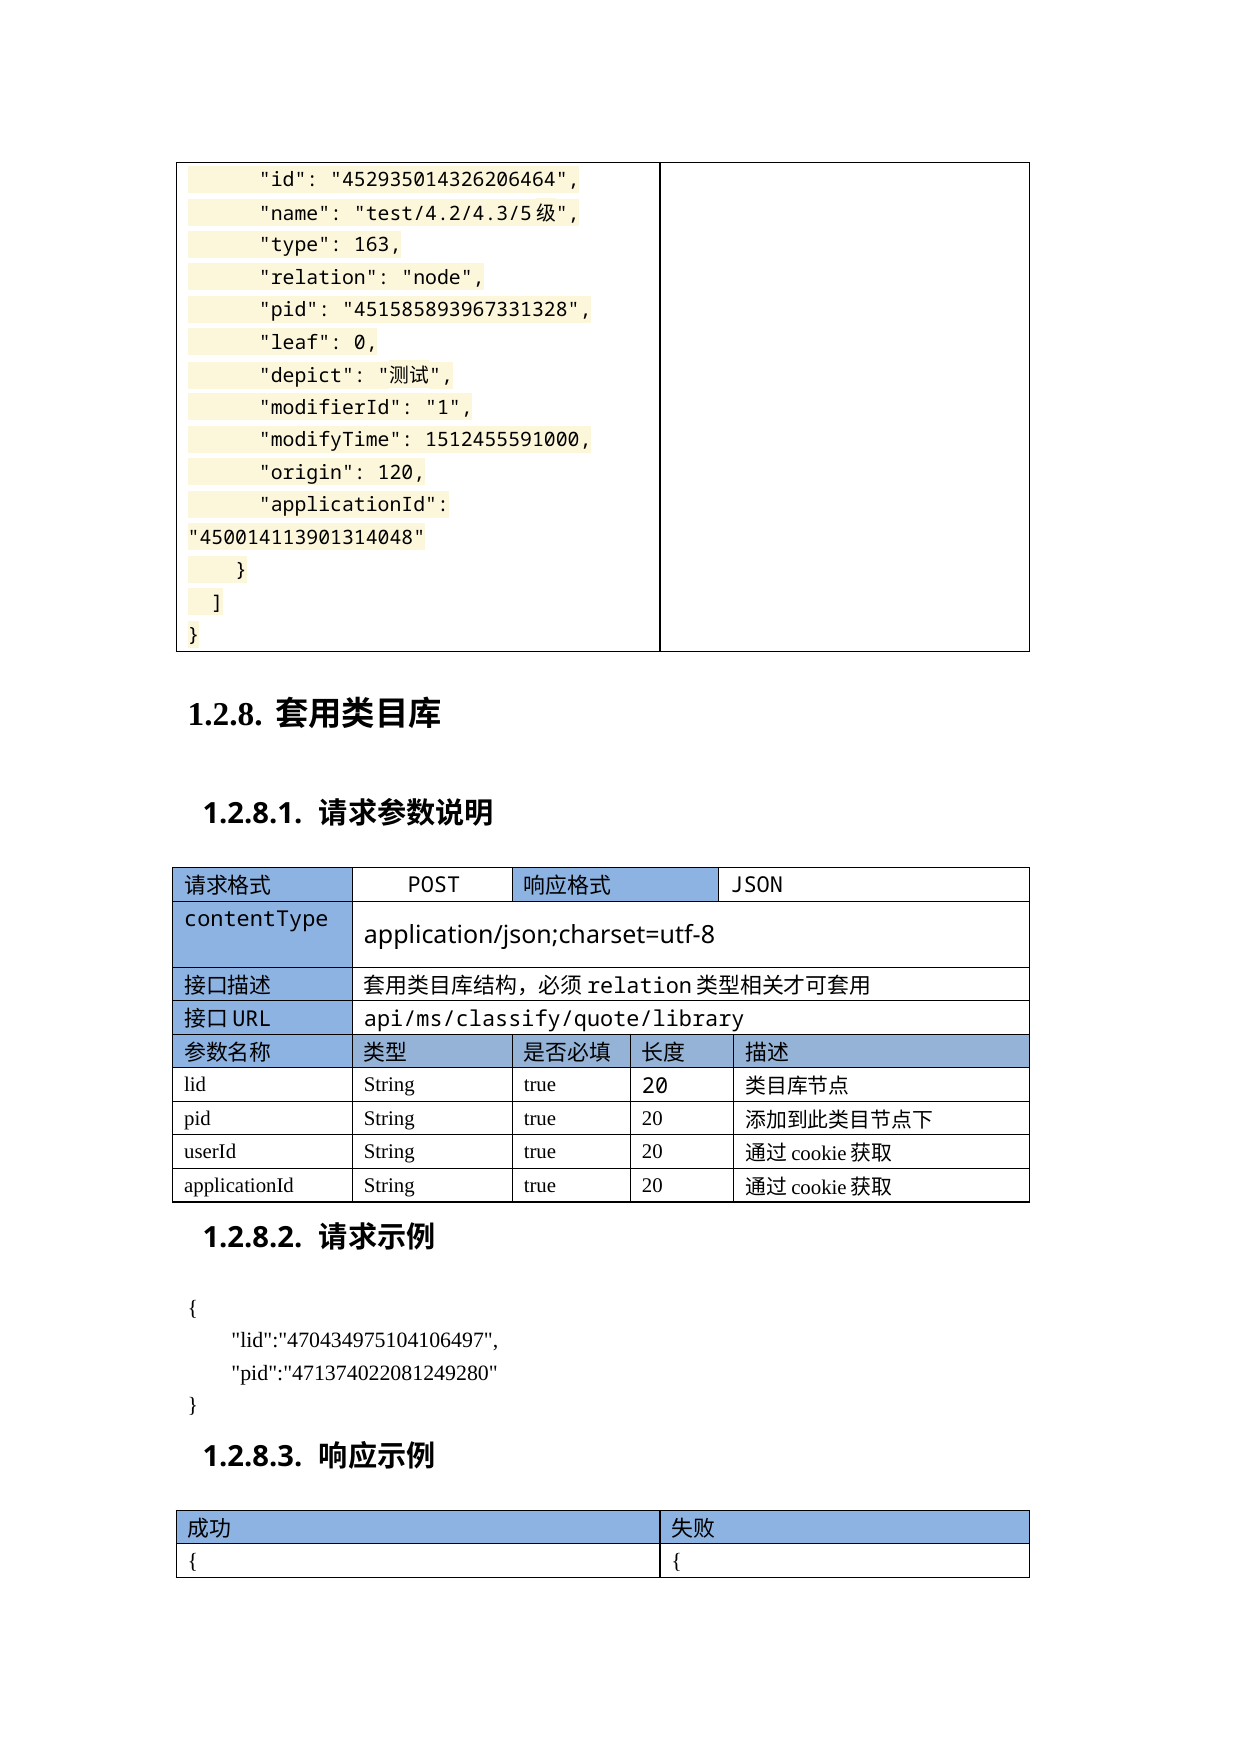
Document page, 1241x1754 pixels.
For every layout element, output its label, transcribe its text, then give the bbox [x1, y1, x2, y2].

table_cell 类目库节点 [734, 1068, 1029, 1101]
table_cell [661, 1544, 1029, 1577]
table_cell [177, 163, 659, 651]
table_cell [177, 1544, 659, 1577]
table_cell true [513, 1135, 630, 1168]
table_cell 描述 [734, 1035, 1029, 1067]
table_header 响应格式 [513, 868, 718, 901]
table_cell 是否必填 [513, 1035, 630, 1067]
table_cell 接口描述 [173, 968, 352, 1000]
table_cell 添加到此类目节点下 [734, 1102, 1029, 1134]
table_cell 通过cookie获取 [734, 1169, 1029, 1201]
table_header 失败 [661, 1511, 1029, 1543]
text "lid":"470434975104106497", [187, 1323, 1053, 1356]
table_cell lid [173, 1068, 352, 1101]
table_cell 20 [631, 1169, 733, 1201]
table_cell 参数名称 [173, 1035, 352, 1067]
table_cell 套用类目库结构，必须relation类型相关才可套用 [353, 968, 1029, 1000]
text { [187, 1291, 1053, 1323]
subtitle 请求参数说明 [202, 778, 1053, 843]
table_header POST [353, 868, 512, 901]
subtitle 响应示例 [202, 1421, 1053, 1486]
subtitle 套用类目库 [187, 679, 1053, 744]
table_cell api/ms/classify/quote/library [353, 1001, 1029, 1034]
table_header 成功 [177, 1511, 659, 1543]
table_cell userId [173, 1135, 352, 1168]
table_cell 20 [631, 1102, 733, 1134]
text "pid":"471374022081249280" [187, 1356, 1053, 1388]
table_cell 接口URL [173, 1001, 352, 1034]
table_cell 20 [631, 1068, 733, 1101]
table_cell 长度 [631, 1035, 733, 1067]
table_cell String [353, 1169, 512, 1201]
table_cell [661, 163, 1029, 651]
table_cell true [513, 1068, 630, 1101]
table_cell pid [173, 1102, 352, 1134]
table_cell contentType [173, 902, 352, 967]
table_cell 类型 [353, 1035, 512, 1067]
table_cell true [513, 1102, 630, 1134]
table_cell application/json;charset=utf-8 [353, 902, 1029, 967]
table_cell String [353, 1068, 512, 1101]
table_cell 通过cookie获取 [734, 1135, 1029, 1168]
table_cell String [353, 1135, 512, 1168]
text } [187, 1388, 1053, 1421]
table_cell String [353, 1102, 512, 1134]
table_cell true [513, 1169, 630, 1201]
table_cell applicationId [173, 1169, 352, 1201]
table_header JSON [719, 868, 1029, 901]
table_header 请求格式 [173, 868, 352, 901]
subtitle 请求示例 [202, 1202, 1053, 1267]
table_cell 20 [631, 1135, 733, 1168]
